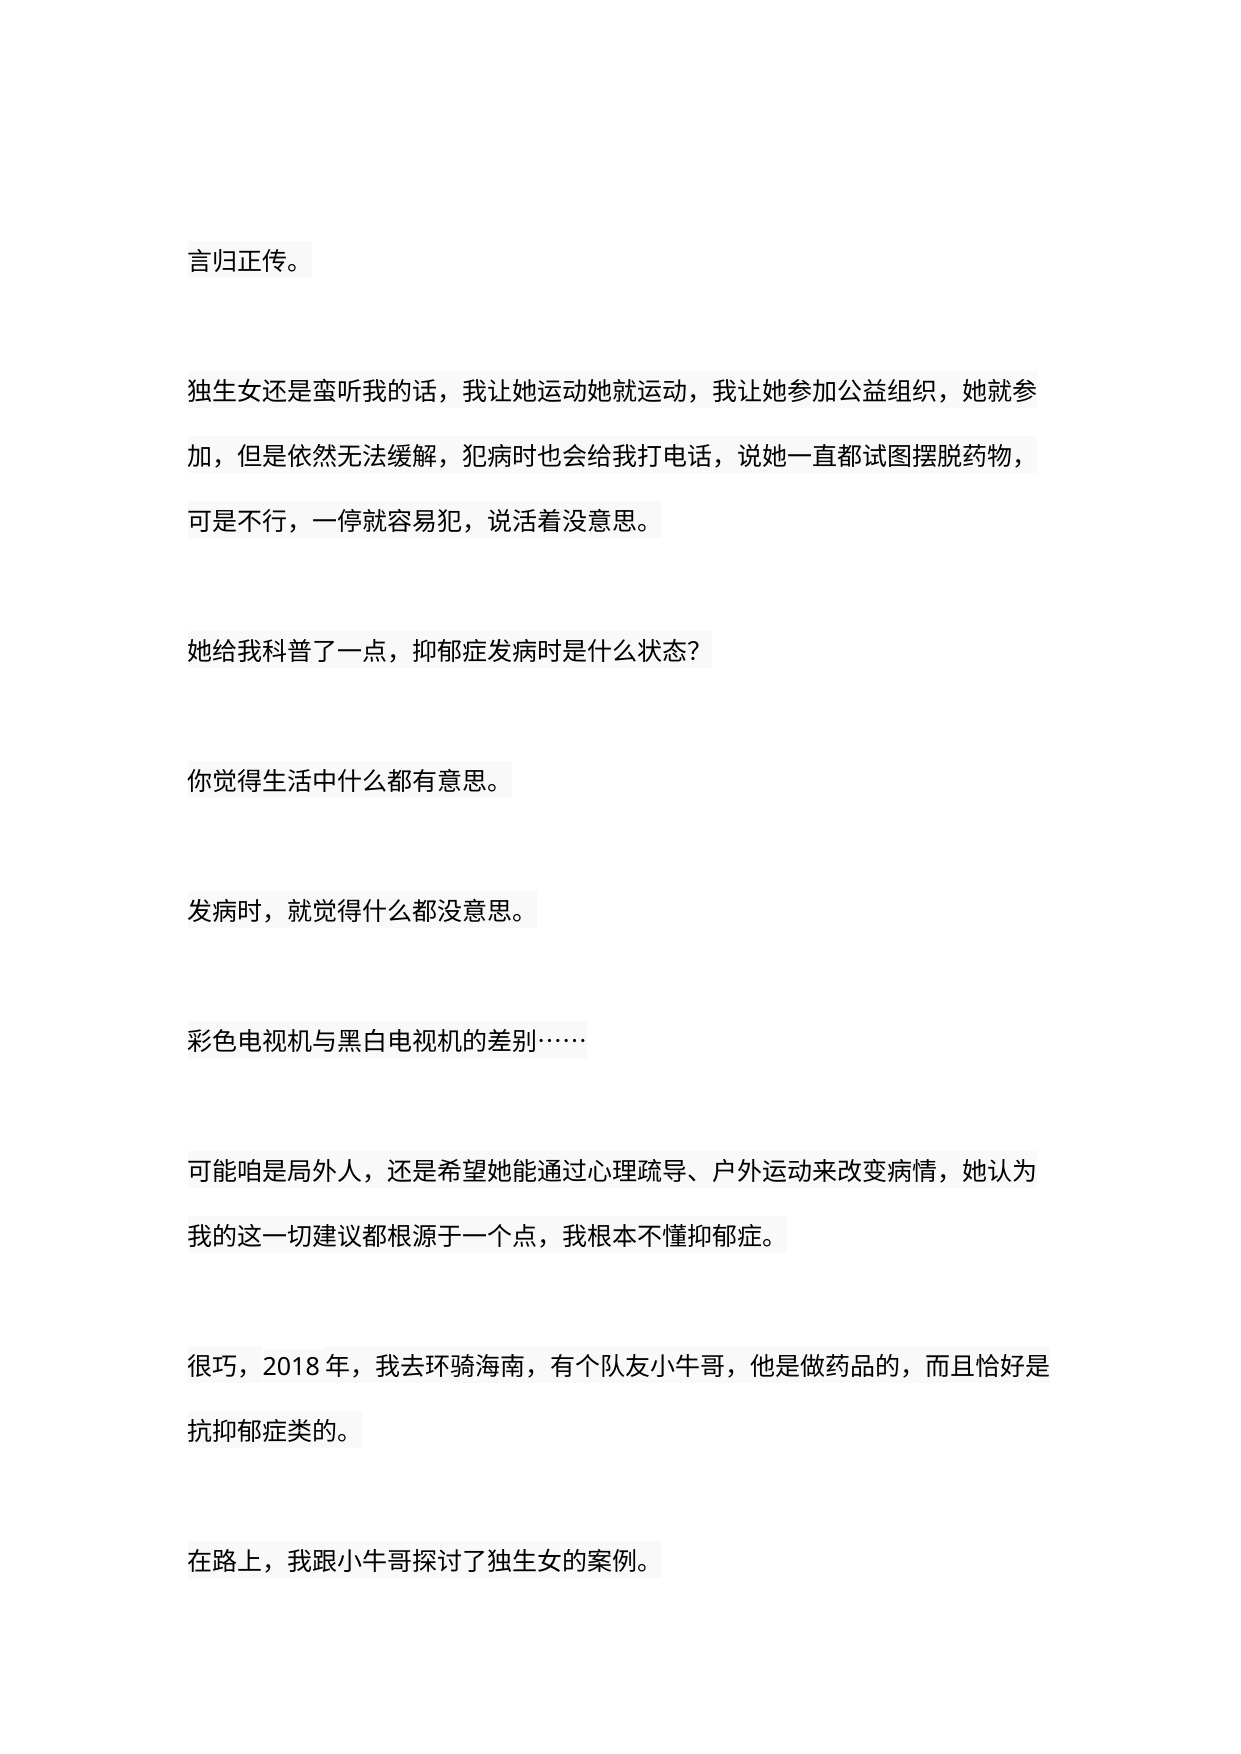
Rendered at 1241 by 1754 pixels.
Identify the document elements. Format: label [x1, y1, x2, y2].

text [187, 162, 1053, 1592]
